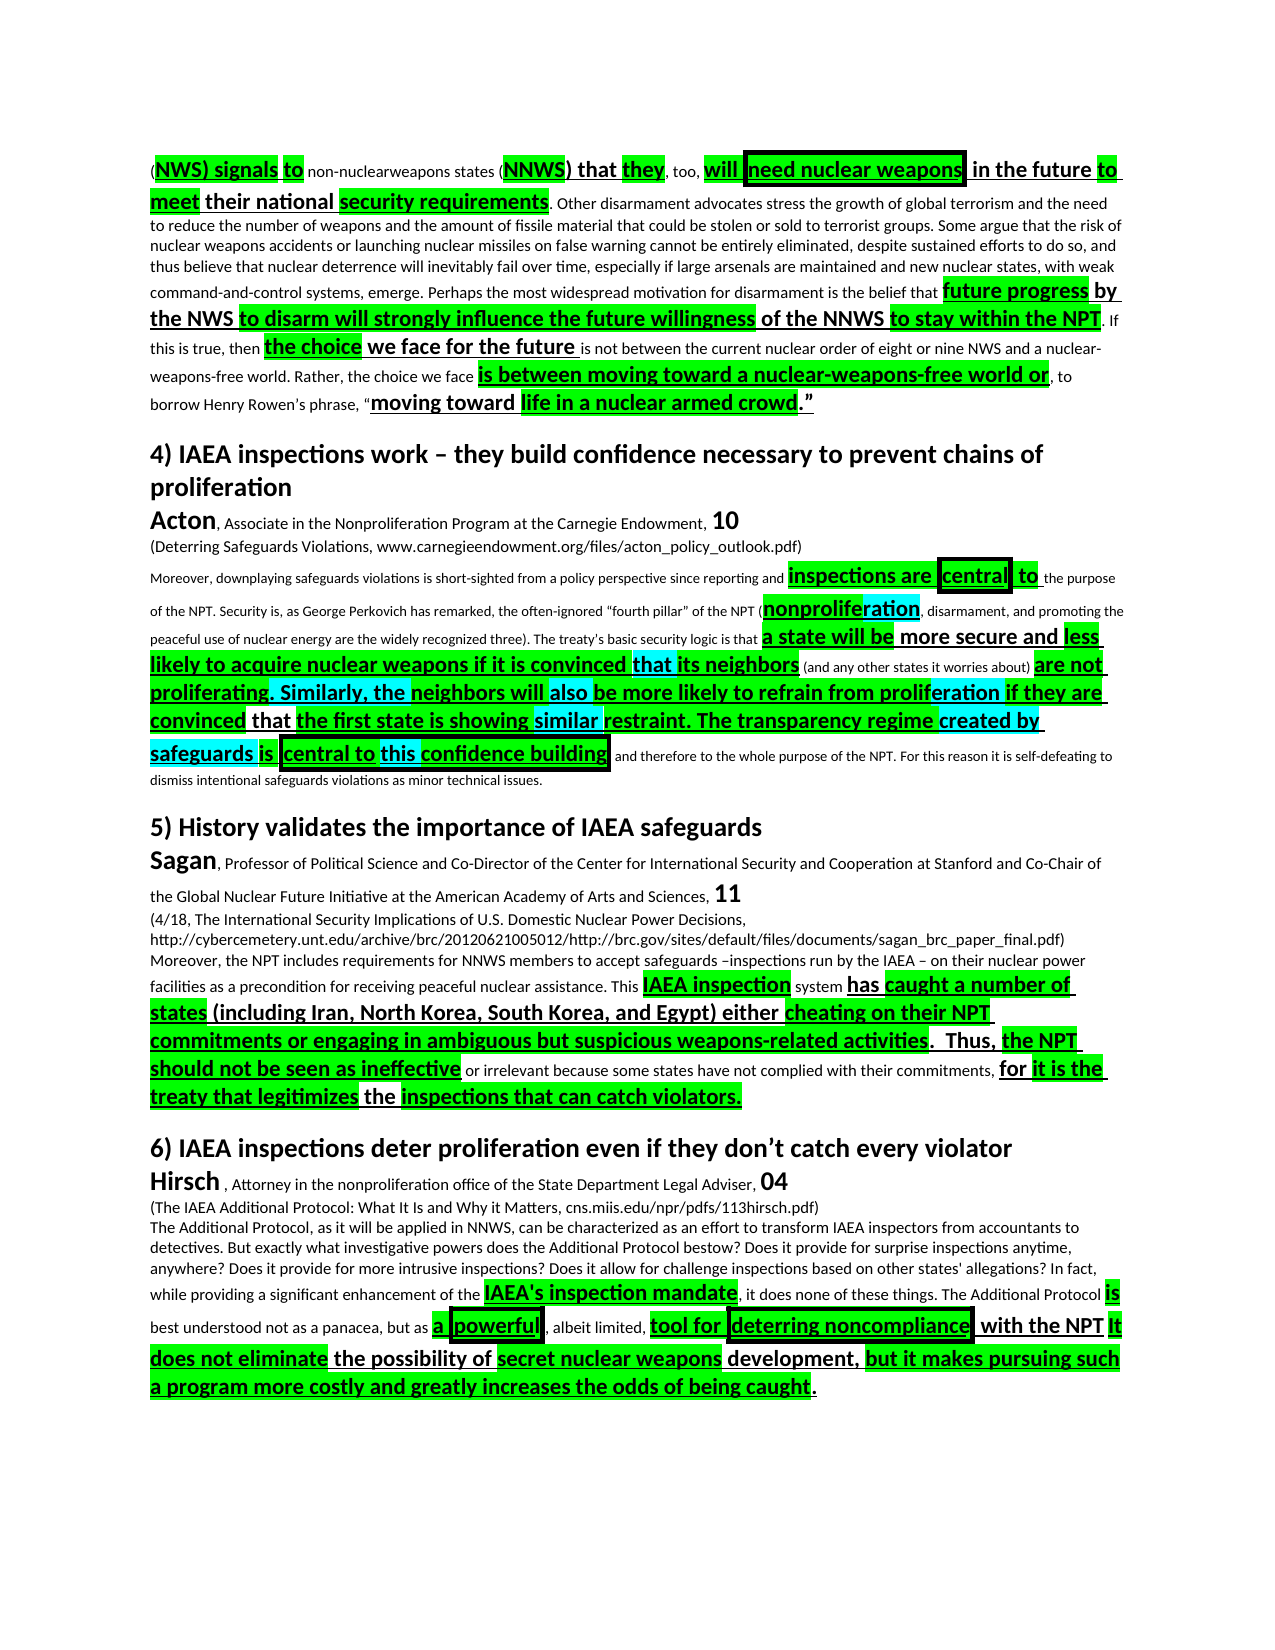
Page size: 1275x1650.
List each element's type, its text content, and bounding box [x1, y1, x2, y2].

text Hirsch , Attorney in the nonproliferation office of the State Department Legal Adviser, 04 [150, 1164, 1125, 1197]
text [150, 150, 1125, 416]
text The Additional Protocol, as it will be applied in NNWS, can be characterized as an effort to transform IAEA inspectors from accountants to detectives. But exactly what investigative powers does the Additional Protocol bestow? Does it provide for surprise inspections anytime, anywhere? Does it provide for more intrusive inspections? Does it allow for challenge inspections based on other states' allegations? In fact, while providing a significant enhancement of the IAEA's inspection mandate, it does none of these things. The Additional Protocol is best understood not as a panacea, but as a powerful, albeit limited, tool for deterring noncompliance with the NPT It does not eliminate the possibility of secret nuclear weapons development, but it makes pursuing such a program more costly and greatly increases the odds of being caught. [150, 1217, 1125, 1400]
text Moreover, downplaying safeguards violations is short-sighted from a policy perspective since reporting and inspections are central to the purpose of the NPT. Security is, as George Perkovich has remarked, the often-ignored “fourth pillar” of the NPT (nonproliferation, disarmament, and promoting the peaceful use of nuclear energy are the widely recognized three). The treaty’s basic security logic is that a state will be more secure and less likely to acquire nuclear weapons if it is convinced that its neighbors (and any other states it worries about) are not proliferating. Similarly, the neighbors will also be more likely to refrain from proliferation if they are convinced that the first state is showing similar restraint. The transparency regime created by safeguards is central to this confidence building and therefore to the whole purpose of the NPT. For this reason it is self-defeating to dismiss intentional safeguards violations as minor technical issues. [150, 557, 1125, 789]
subtitle 4) IAEA inspections work – they build confidence necessary to prevent chains of proliferation [150, 437, 1125, 503]
text Sagan, Professor of Political Science and Co-Director of the Center for International Security and Cooperation at Stanford and Co-Chair of the Global Nuclear Future Initiative at the American Academy of Arts and Sciences, 11 [150, 843, 1125, 909]
text (4/18, The International Security Implications of U.S. Domestic Nuclear Power Decisions, http://cybercemetery.unt.edu/archive/brc/20120621005012/http://brc.gov/sites/default/files/documents/sagan_brc_paper_final.pdf) [150, 909, 1125, 950]
text (The IAEA Additional Protocol: What It Is and Why it Matters, cns.miis.edu/npr/pdfs/113hirsch.pdf) [150, 1197, 1125, 1217]
text Acton, Associate in the Nonproliferation Program at the Carnegie Endowment, 10 [150, 503, 1125, 536]
text (Deterring Safeguards Violations, www.carnegieendowment.org/files/acton_policy_outlook.pdf) [150, 536, 1125, 557]
subtitle 5) History validates the importance of IAEA safeguards [150, 810, 1125, 843]
subtitle 6) IAEA inspections deter proliferation even if they don’t catch every violator [150, 1131, 1125, 1164]
text Moreover, the NPT includes requirements for NNWS members to accept safeguards –inspections run by the IAEA – on their nuclear power facilities as a precondition for receiving peaceful nuclear assistance. This IAEA inspection system has caught a number of states (including Iran, North Korea, South Korea, and Egypt) either cheating on their NPT commitments or engaging in ambiguous but suspicious weapons-related activities. Thus, the NPT should not be seen as ineffective or irrelevant because some states have not complied with their commitments, for it is the treaty that legitimizes the inspections that can catch violators. [150, 950, 1125, 1110]
